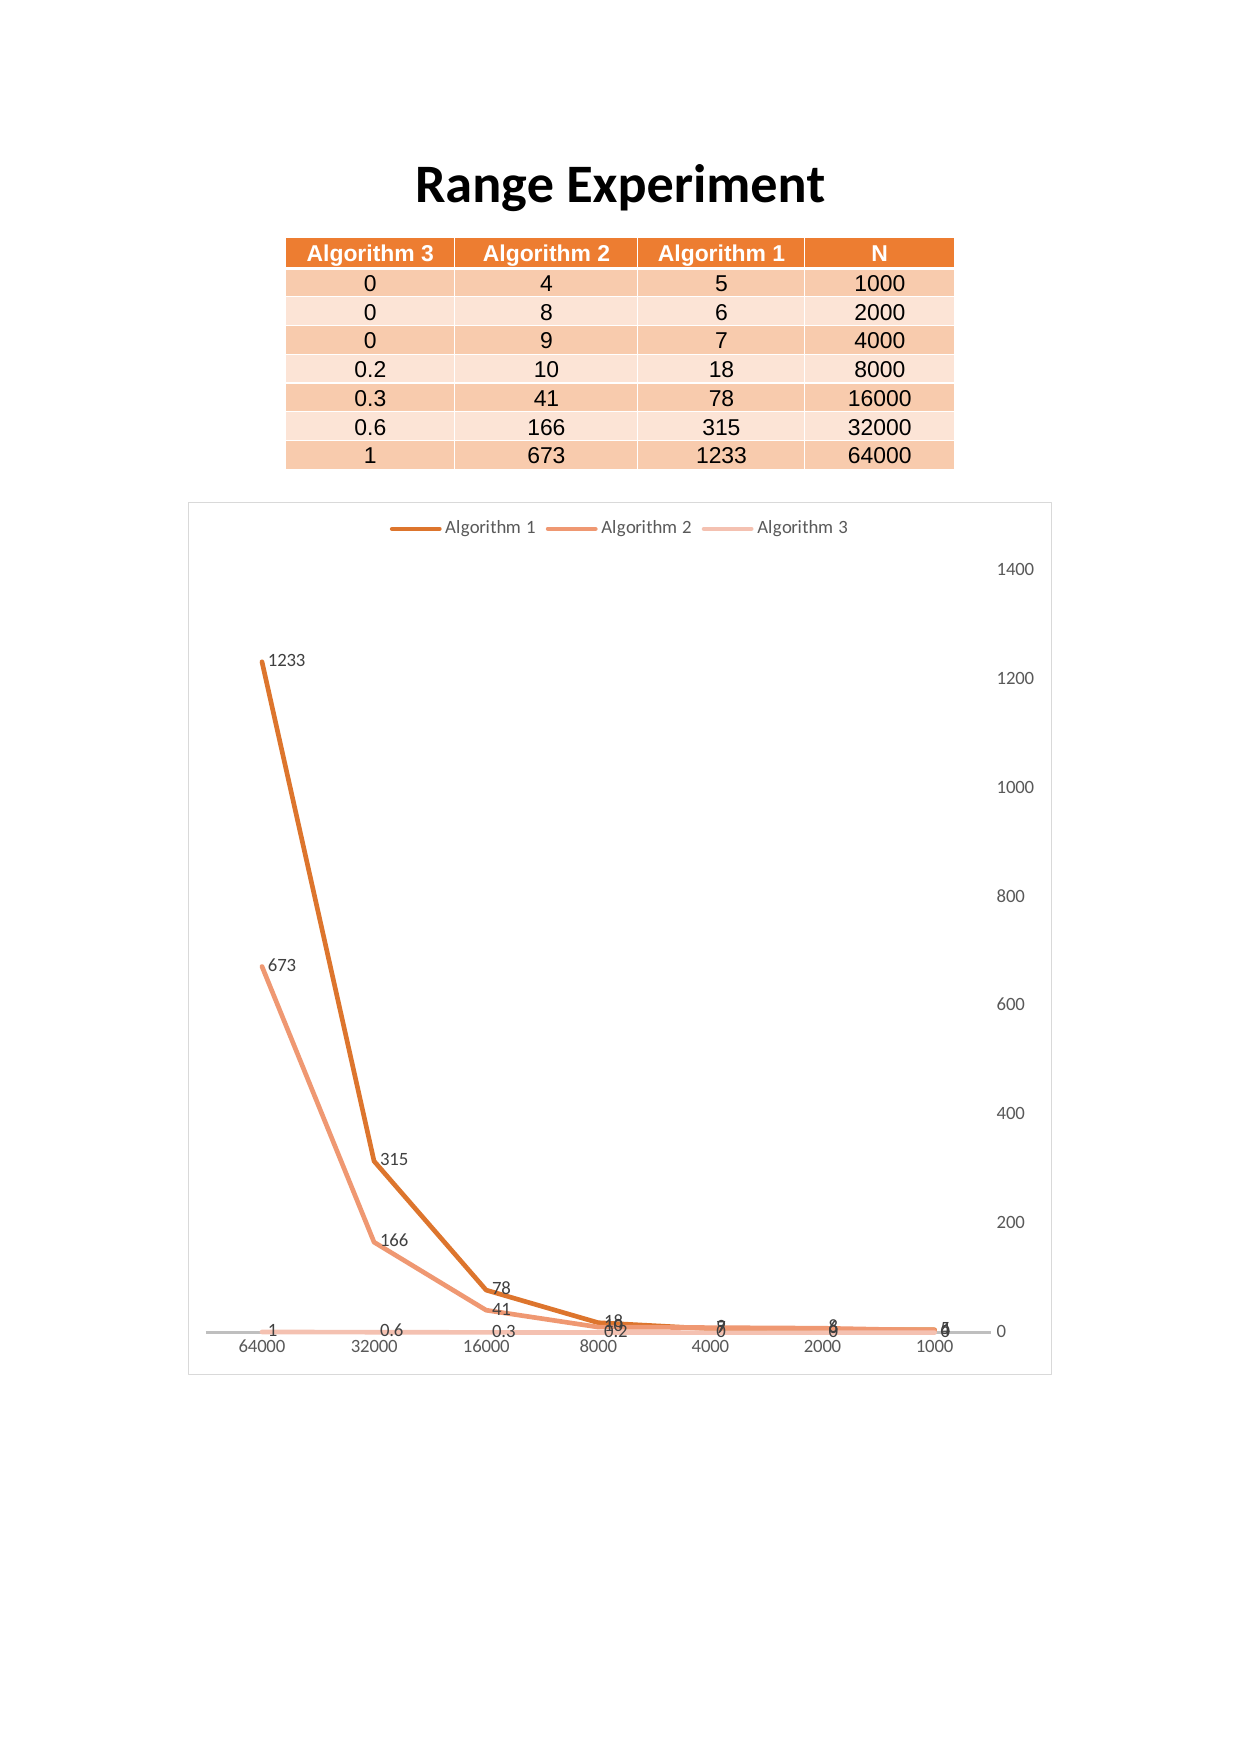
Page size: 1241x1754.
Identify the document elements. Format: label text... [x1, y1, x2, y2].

table_cell 18 [638, 355, 804, 382]
table_header Algorithm 3 [286, 238, 454, 267]
table_cell 166 [455, 412, 637, 440]
table_cell 78 [638, 384, 804, 411]
table_cell 8 [455, 297, 637, 325]
table_cell 41 [455, 384, 637, 411]
table_cell 64000 [805, 441, 954, 469]
table_cell 1000 [805, 270, 954, 296]
table_cell 7 [638, 326, 804, 354]
table_cell 2000 [805, 297, 954, 325]
text Range Experiment [187, 150, 1053, 216]
table_cell 1 [286, 441, 454, 469]
table_cell 16000 [805, 384, 954, 411]
table_cell 10 [455, 355, 637, 382]
table_cell 0 [286, 270, 454, 296]
table_cell 0.2 [286, 355, 454, 382]
table_cell 32000 [805, 412, 954, 440]
table_cell 4 [455, 270, 637, 296]
table_header Algorithm 2 [455, 238, 637, 267]
table_cell 0 [286, 297, 454, 325]
table_cell 6 [638, 297, 804, 325]
table_cell 1233 [638, 441, 804, 469]
table_cell 9 [455, 326, 637, 354]
table_cell 0.3 [286, 384, 454, 411]
table_cell 673 [455, 441, 637, 469]
table_cell 5 [638, 270, 804, 296]
table_cell 0.6 [286, 412, 454, 440]
table_header N [805, 238, 954, 267]
table_header Algorithm 1 [638, 238, 804, 267]
table_cell 4000 [805, 326, 954, 354]
table_cell 315 [638, 412, 804, 440]
table_cell 0 [286, 326, 454, 354]
table_cell 8000 [805, 355, 954, 382]
